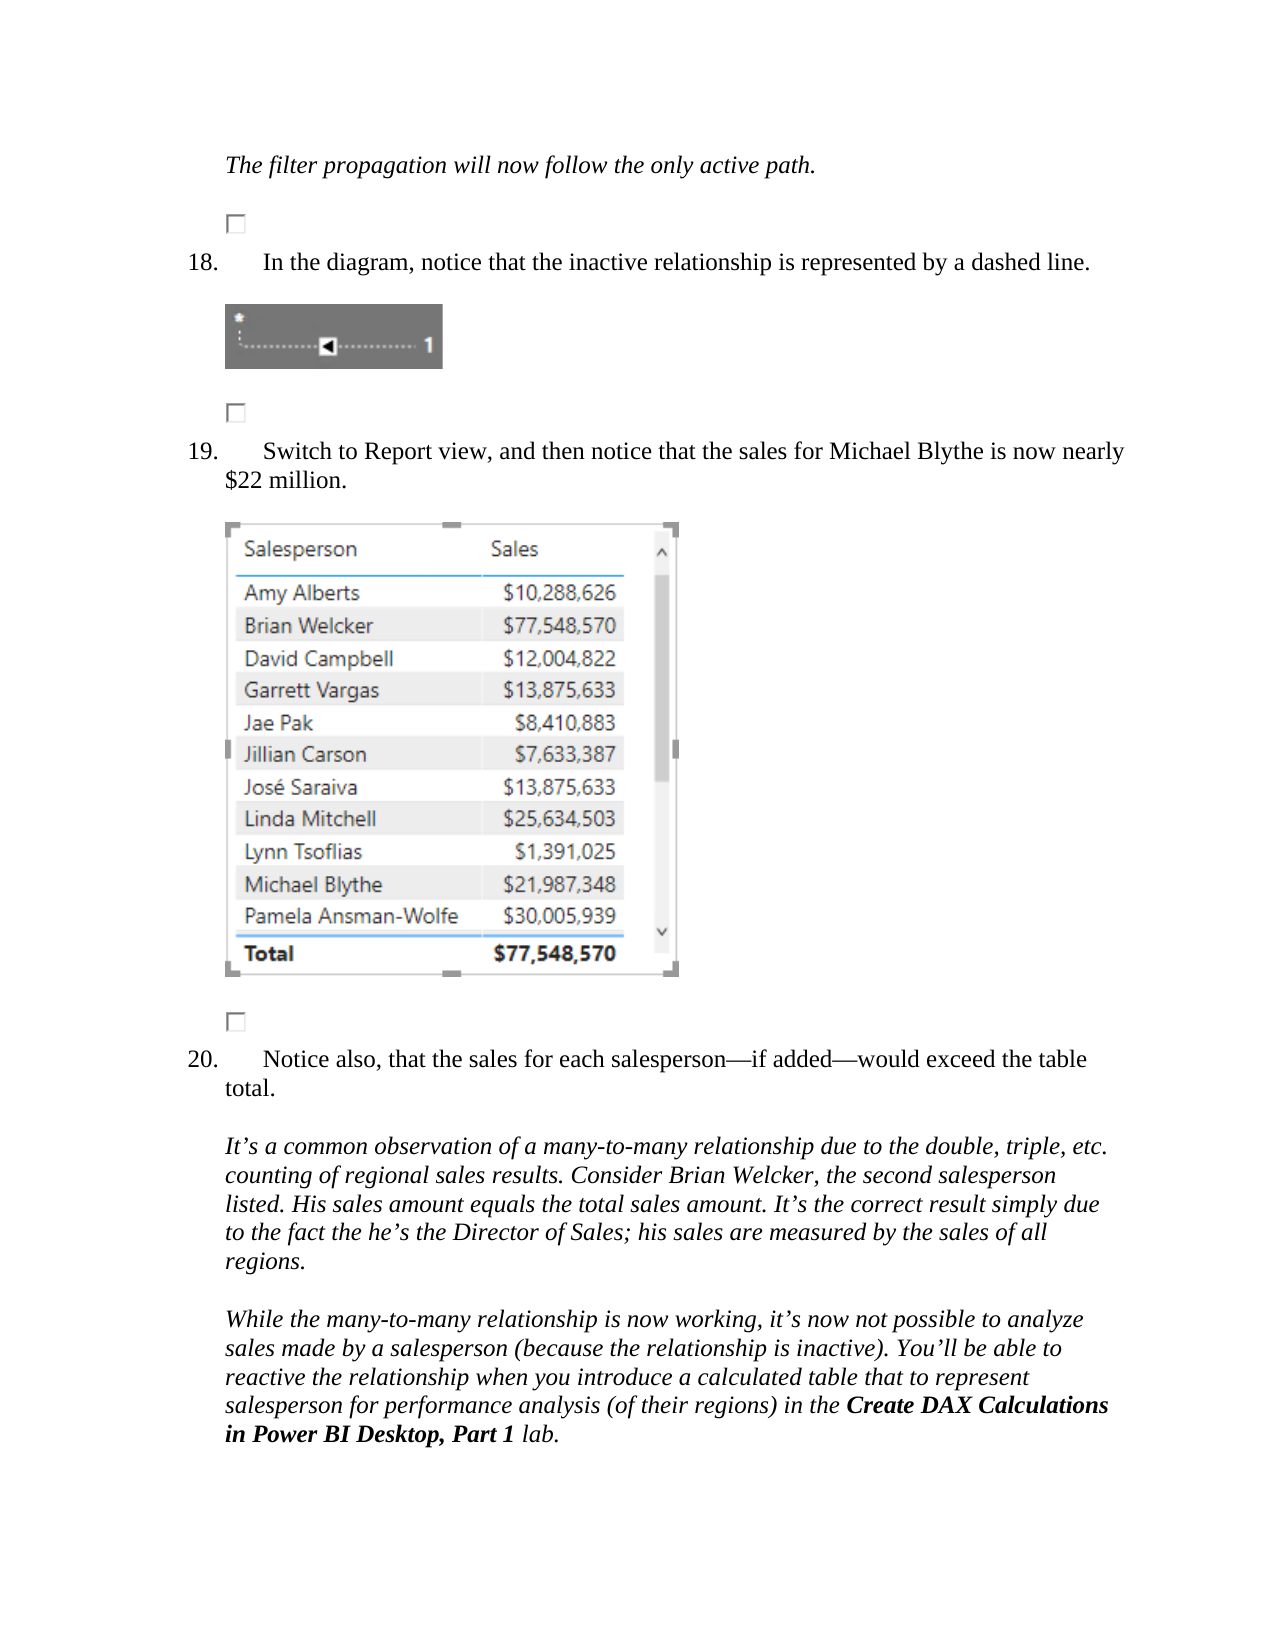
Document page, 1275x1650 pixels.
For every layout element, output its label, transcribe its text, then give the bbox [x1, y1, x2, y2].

list Notice also, that the sales for each salesperson—if added—would exceed the table total. [187, 1006, 1125, 1102]
text It’s a common observation of a many-to-many relationship due to the double, triple, etc. counting of regional sales results. Consider Brian Welcker, the second salesperson listed. His sales amount equals the total sales amount. It’s the correct result simply due to the fact the he’s the Director of Sales; his sales are measured by the sales of all regions. [225, 1131, 1125, 1275]
text The filter propagation will now follow the only active path. [225, 150, 1125, 179]
picture [225, 304, 443, 369]
text While the many-to-many relationship is now working, it’s now not possible to analyze sales made by a salesperson (because the relationship is inactive). You’ll be able to reactive the relationship when you introduce a calculated table that to represent salesperson for performance analysis (of their regions) in the Create DAX Calculations in Power BI Desktop, Part 1 lab. [225, 1304, 1125, 1448]
list Switch to Report view, and then notice that the sales for Michael Blythe is now nearly $22 million. [187, 397, 1125, 494]
picture [225, 522, 679, 977]
list In the diagram, notice that the inactive relationship is represented by a dashed line. [187, 208, 1125, 275]
